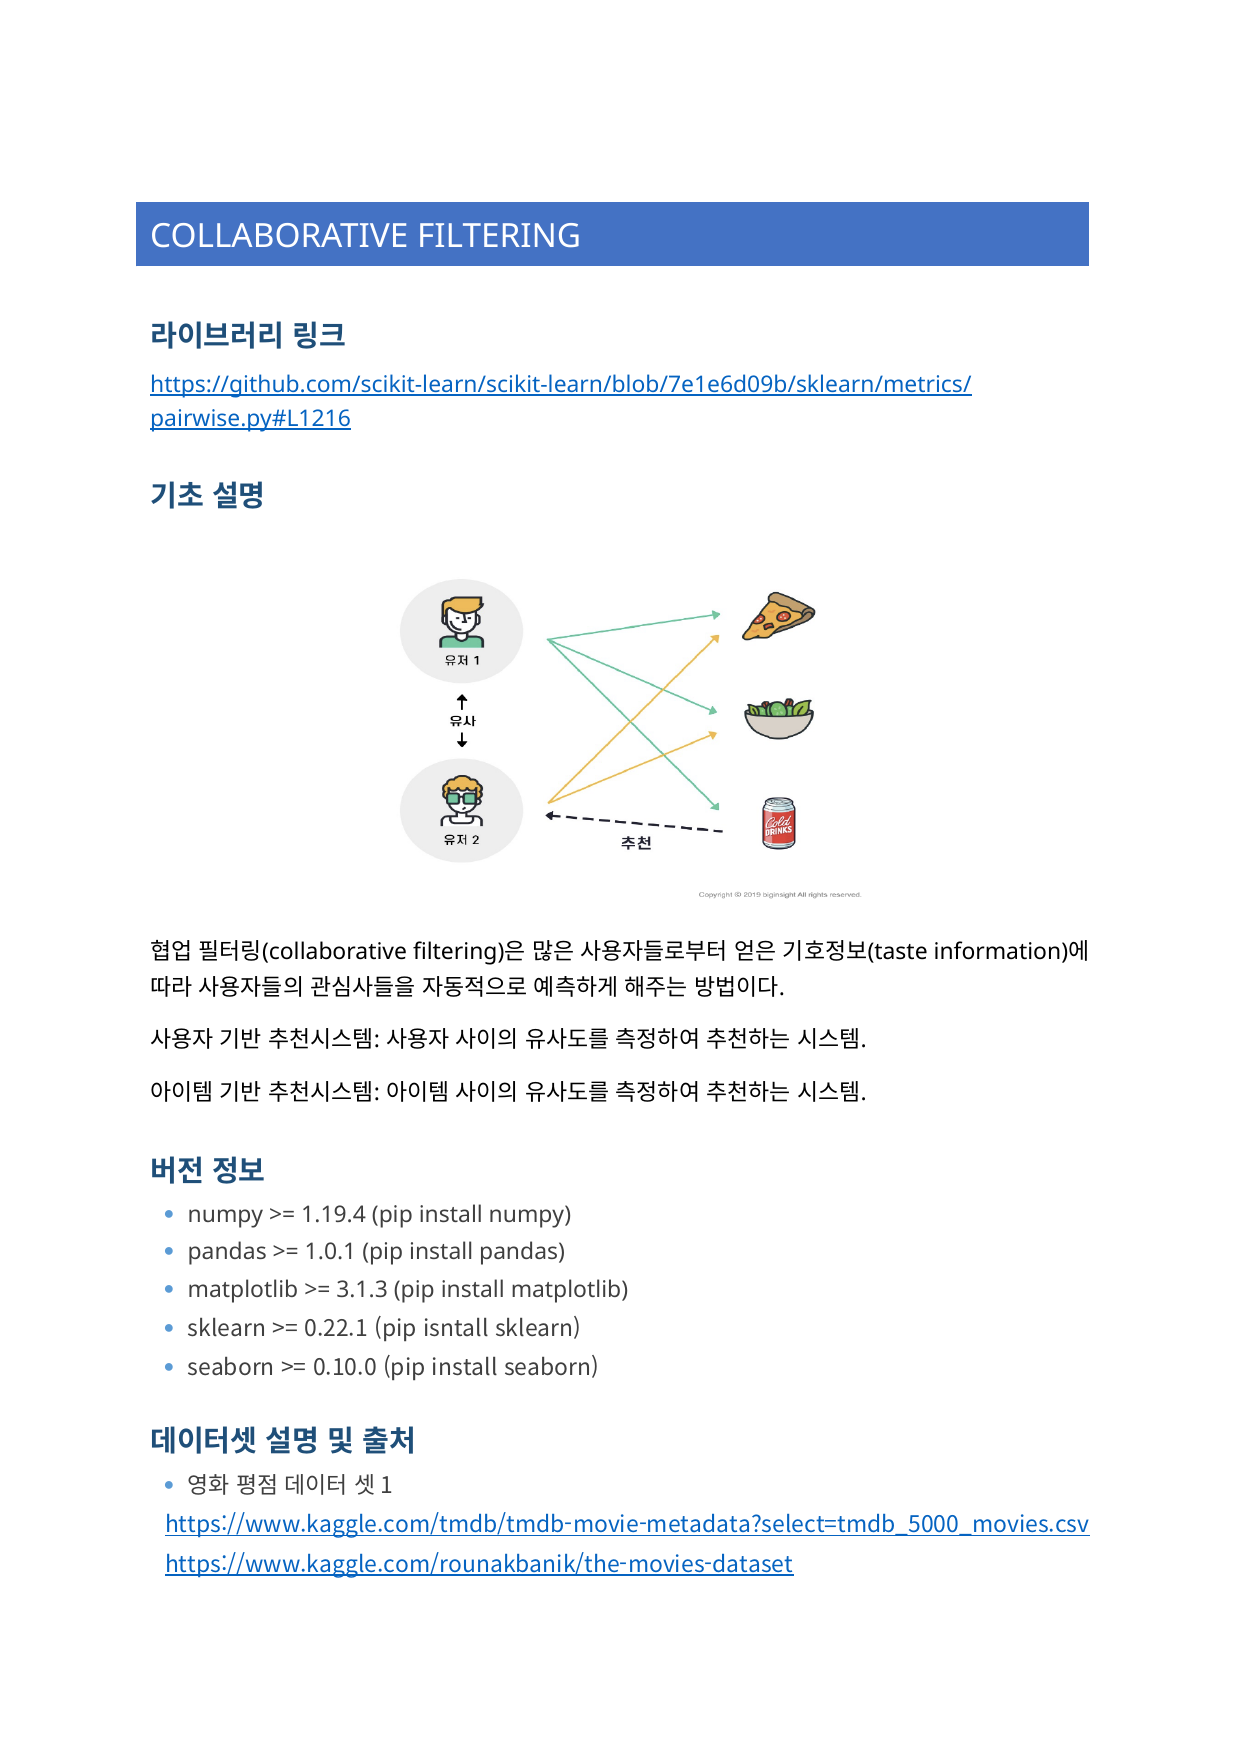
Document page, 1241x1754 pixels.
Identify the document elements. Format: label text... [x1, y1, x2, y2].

list numpy >= 1.19.4 (pip install numpy) [165, 1202, 1090, 1227]
list seaborn >= 0.10.0 (pip install seaborn) [165, 1354, 1090, 1380]
list sklearn >= 0.22.1 (pip isntall sklearn) [165, 1315, 1090, 1341]
subtitle 기초 설명 [150, 473, 1090, 515]
list pandas >= 1.0.1 (pip install pandas) [165, 1240, 1090, 1265]
text https://github.com/scikit-learn/scikit-learn/blob/7e1e6d09b/sklearn/metrics/pairwise.py#L1216 [150, 368, 1090, 433]
list matplotlib >= 3.1.3 (pip install matplotlib) [165, 1277, 1090, 1302]
list 영화 평점 데이터 셋1 [165, 1473, 1090, 1499]
subtitle 라이브러리 링크 [150, 313, 1090, 355]
subtitle 버전 정보 [150, 1147, 1090, 1190]
picture [345, 527, 895, 914]
text https://www.kaggle.com/rounakbanik/the-movies-dataset [150, 1551, 1090, 1577]
text 협업 필터링(collaborative filtering)은 많은 사용자들로부터 얻은 기호정보(taste information)에 따라 사용자들의 관심사들을 자동적으로 예측하게 해주는 방법이다. [150, 933, 1090, 1002]
subtitle 데이터셋 설명 및 출처 [150, 1418, 1090, 1460]
text 사용자 기반 추천시스템: 사용자 사이의 유사도를 측정하여 추천하는 시스템. [150, 1021, 1090, 1055]
text 아이템 기반 추천시스템: 아이템 사이의 유사도를 측정하여 추천하는 시스템. [150, 1074, 1090, 1107]
text collaborative filtering [138, 203, 1088, 265]
text https://www.kaggle.com/tmdb/tmdb-movie-metadata?select=tmdb_5000_movies.csv [135, 1512, 1090, 1538]
